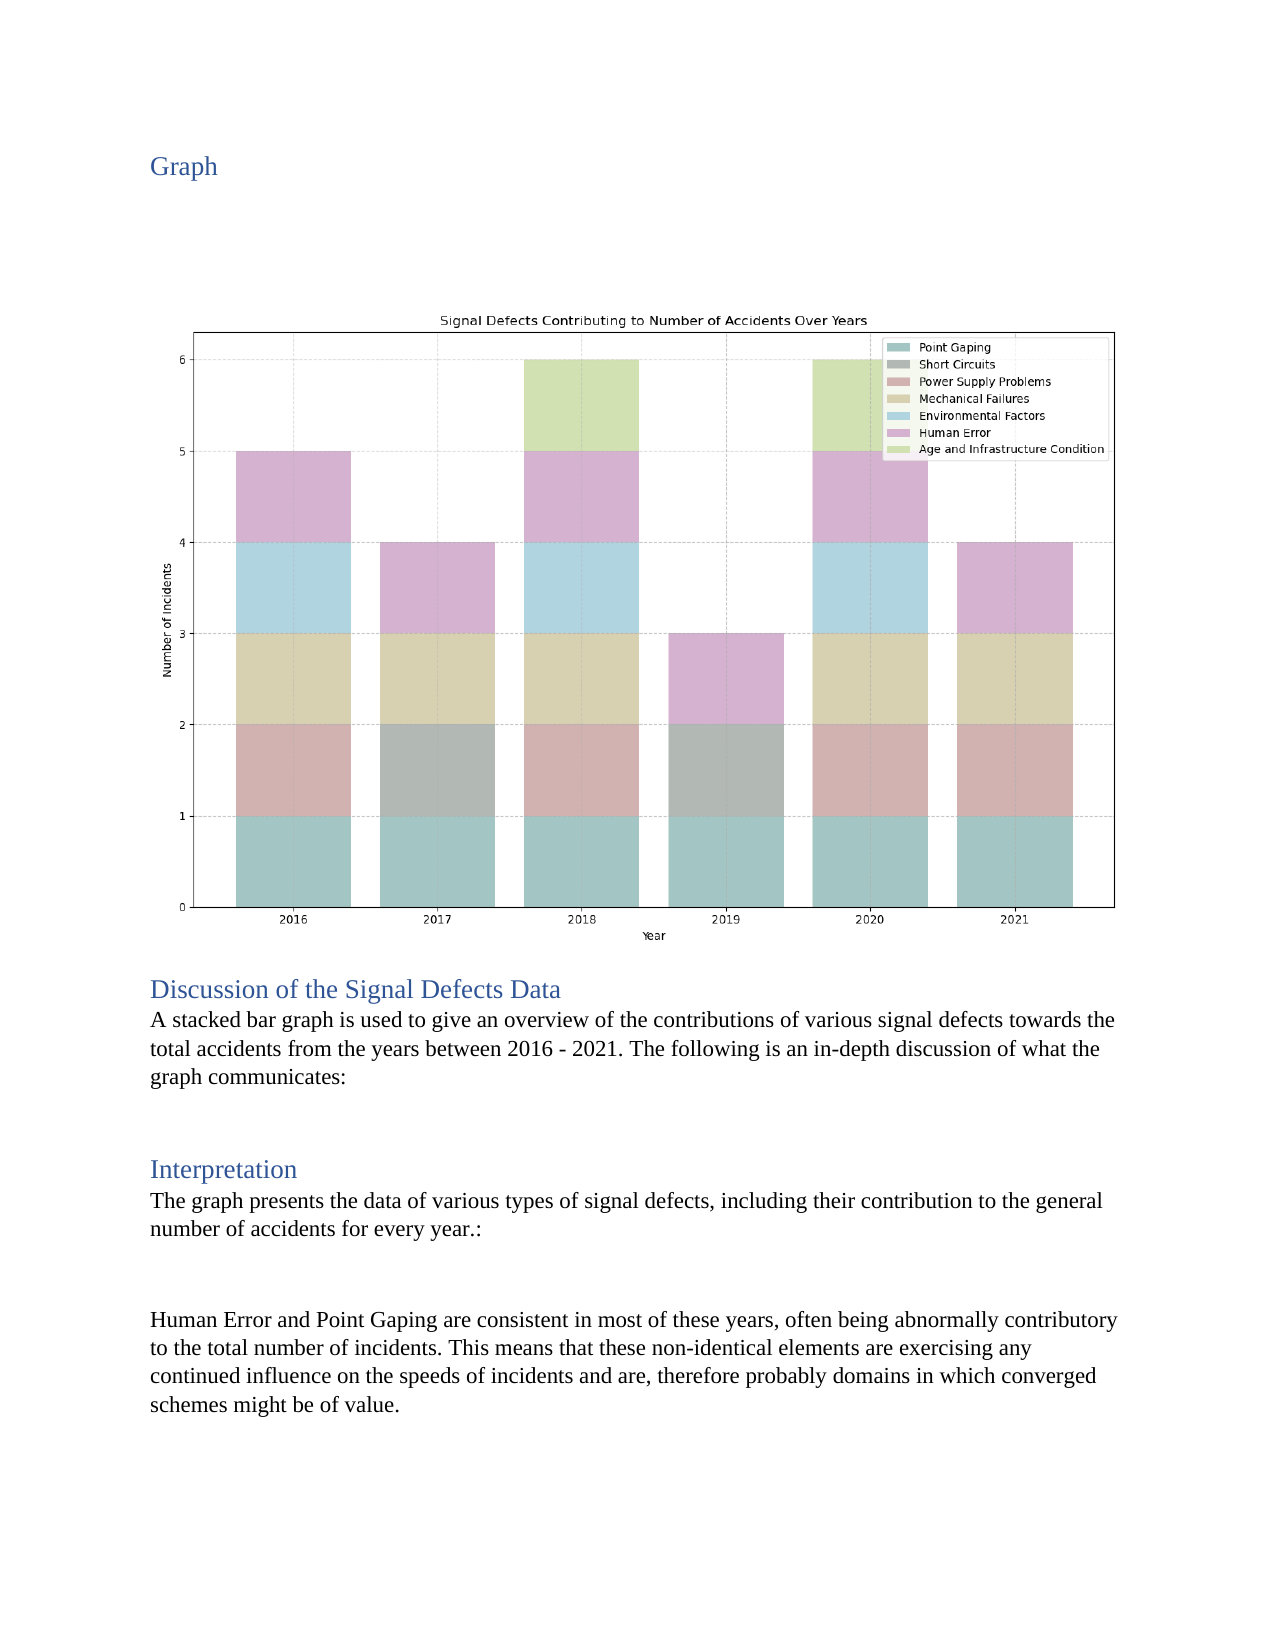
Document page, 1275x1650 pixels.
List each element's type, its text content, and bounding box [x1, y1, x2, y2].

text Human Error and Point Gaping are consistent in most of these years, often being abnormally contributory to the total number of incidents. This means that these non-identical elements are exercising any continued influence on the speeds of incidents and are, therefore probably domains in which converged schemes might be of value. [150, 1306, 1125, 1417]
text The graph presents the data of various types of signal defects, including their contribution to the general number of accidents for every year.: [150, 1187, 1125, 1242]
subtitle Discussion of the Signal Defects Data [150, 973, 1125, 1004]
subtitle Interpretation [150, 1153, 1125, 1184]
picture [150, 303, 1125, 954]
subtitle Graph [150, 150, 1125, 181]
text A stacked bar graph is used to give an overview of the contributions of various signal defects towards the total accidents from the years between 2016 - 2021. The following is an in-depth discussion of what the graph communicates: [150, 1006, 1125, 1089]
